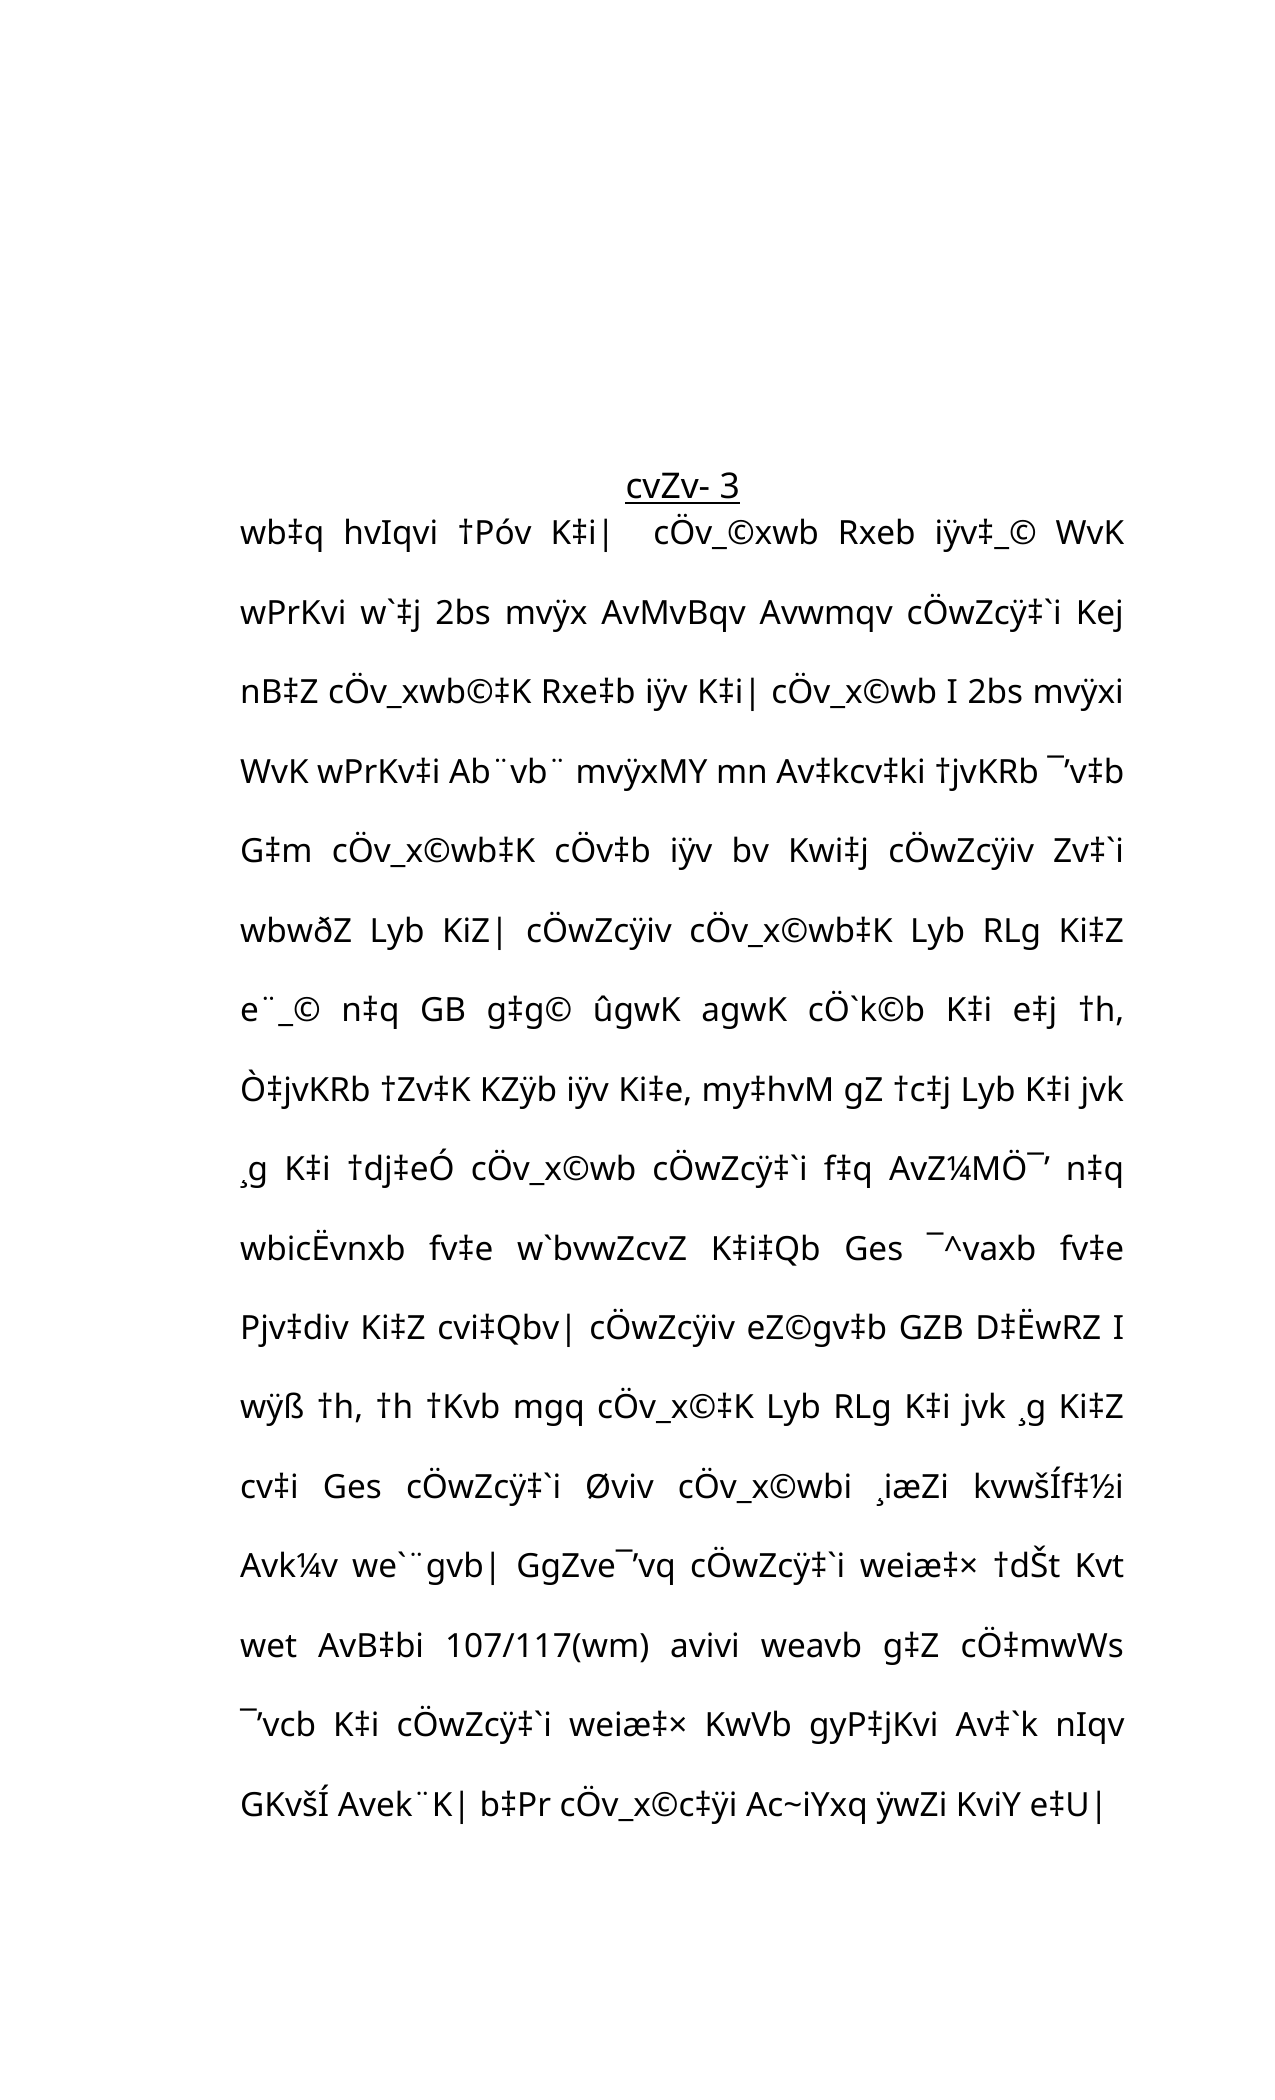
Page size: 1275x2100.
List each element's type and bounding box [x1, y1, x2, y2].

text [240, 509, 1125, 1826]
